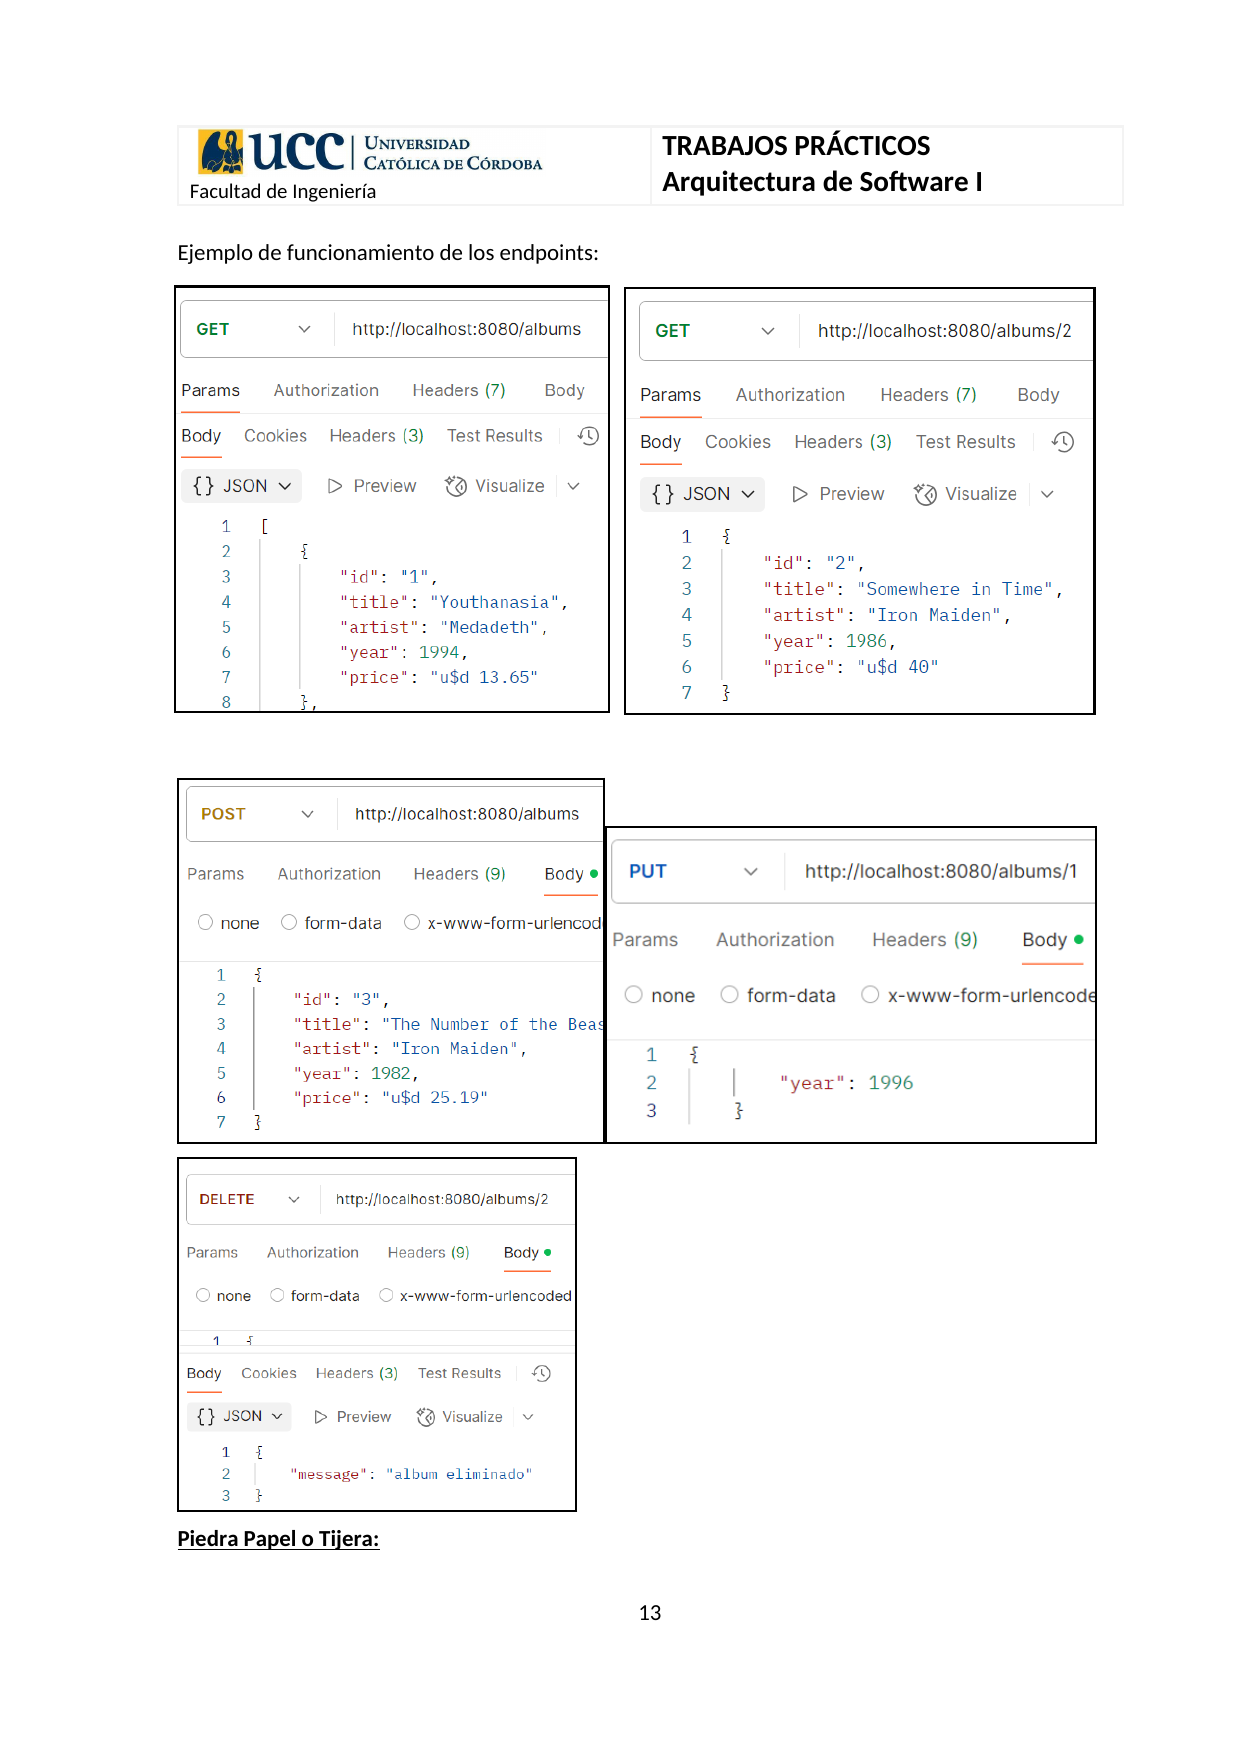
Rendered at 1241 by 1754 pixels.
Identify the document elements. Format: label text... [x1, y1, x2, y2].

picture [179, 780, 603, 1142]
picture [607, 828, 1095, 1142]
text Ejemplo de funcionamiento de los endpoints: [177, 238, 1122, 266]
picture [176, 288, 608, 711]
text Piedra Papel o Tijera: [177, 1524, 1122, 1552]
picture [626, 289, 1093, 713]
picture [197, 128, 547, 177]
picture [179, 1159, 575, 1510]
